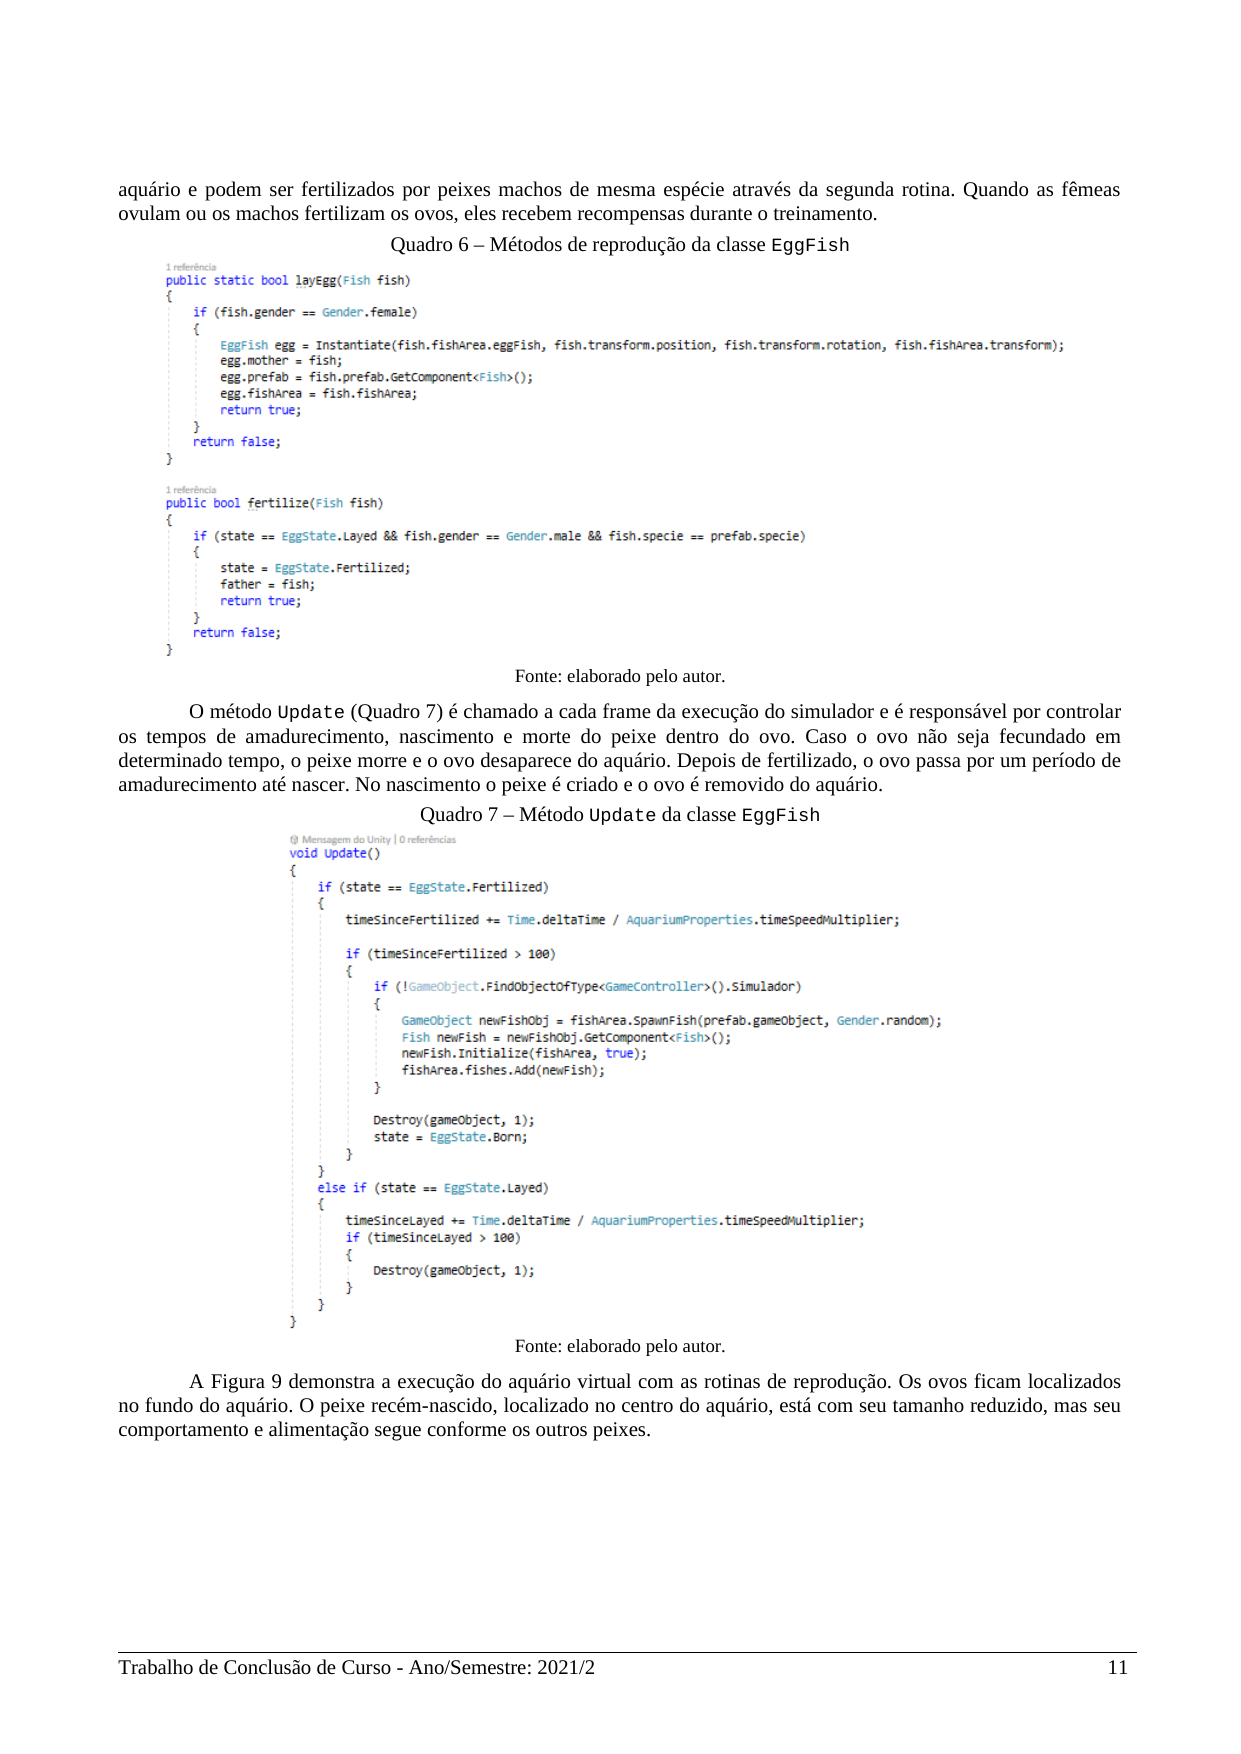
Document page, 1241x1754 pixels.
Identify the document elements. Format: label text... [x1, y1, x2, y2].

text O método Update (Quadro 7) é chamado a cada frame da execução do simulador e é responsável por controlar os tempos de amadurecimento, nascimento e morte do peixe dentro do ovo. Caso o ovo não seja fecundado em determinado tempo, o peixe morre e o ovo desaparece do aquário. Depois de fertilizado, o ovo passa por um período de amadurecimento até nascer. No nascimento o peixe é criado e o ovo é removido do aquário. [118, 699, 1122, 796]
text Fonte: elaborado pelo autor. [118, 1335, 1122, 1357]
text Fonte: elaborado pelo autor. [118, 665, 1122, 686]
picture [160, 260, 1080, 663]
text A Figura 9 demonstra a execução do aquário virtual com as rotinas de reprodução. Os ovos ficam localizados no fundo do aquário. O peixe recém-nascido, localizado no centro do aquário, está com seu tamanho reduzido, mas seu comportamento e alimentação segue conforme os outros peixes. [118, 1369, 1122, 1441]
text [118, 177, 1122, 225]
picture [275, 831, 965, 1333]
